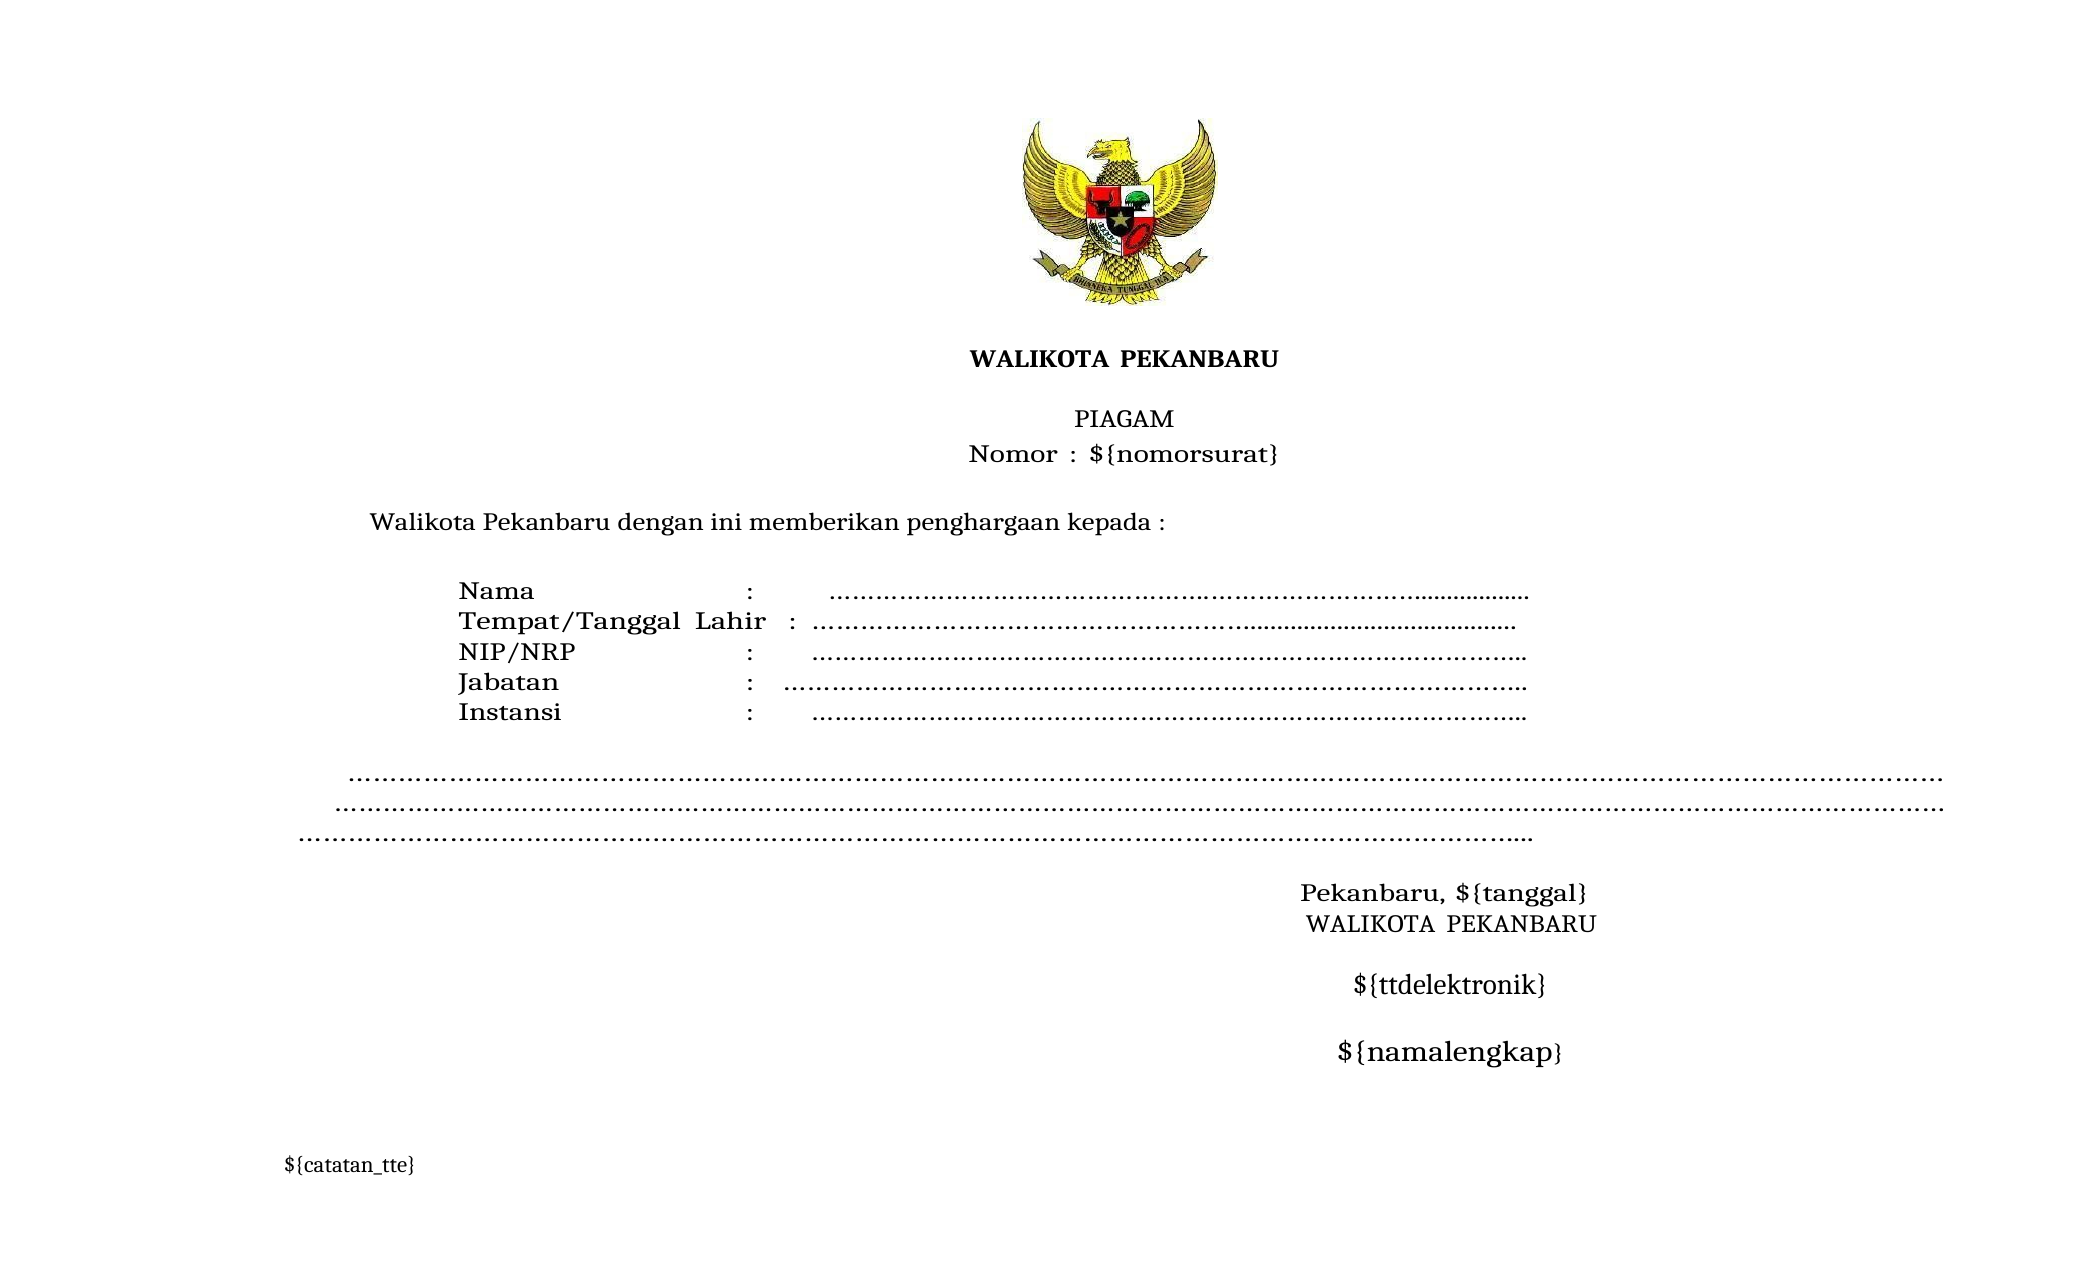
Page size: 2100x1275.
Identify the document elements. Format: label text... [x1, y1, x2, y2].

text Nama : ………………………………………….………………………................. [458, 577, 1956, 606]
text Nomor : ${nomorsurat} [646, 439, 1602, 468]
text Tempat/Tanggal Lahir : ………………………………………………........................................ [458, 607, 1956, 636]
text Jabatan : ……………………………………………………………………………….. [458, 668, 1956, 696]
text NIP/NRP : ……………………………………………………………………………….. [458, 637, 1956, 666]
text Walikota Pekanbaru dengan ini memberikan penghargaan kepada : [369, 508, 1956, 537]
text ……………………………………………………………………………………………………………………………………………………………………………… [283, 789, 1946, 817]
text WALIKOTA PEKANBARU [1300, 909, 1602, 938]
text ………………………………………………………………………………………………………………………………... [296, 819, 1956, 848]
text ${ttdelektronik} [283, 968, 1956, 1002]
text Pekanbaru, ${tanggal} [1300, 879, 1956, 908]
picture [1022, 118, 1218, 306]
text PIAGAM [646, 405, 1602, 434]
text Instansi : ……………………………………………………………………………….. [458, 698, 1956, 727]
subtitle WALIKOTA PEKANBARU [646, 344, 1602, 373]
text ${namalengkap} [283, 1036, 1602, 1069]
text ……………………………………………………………………………………………………………………………………………………………………… [283, 758, 1944, 787]
